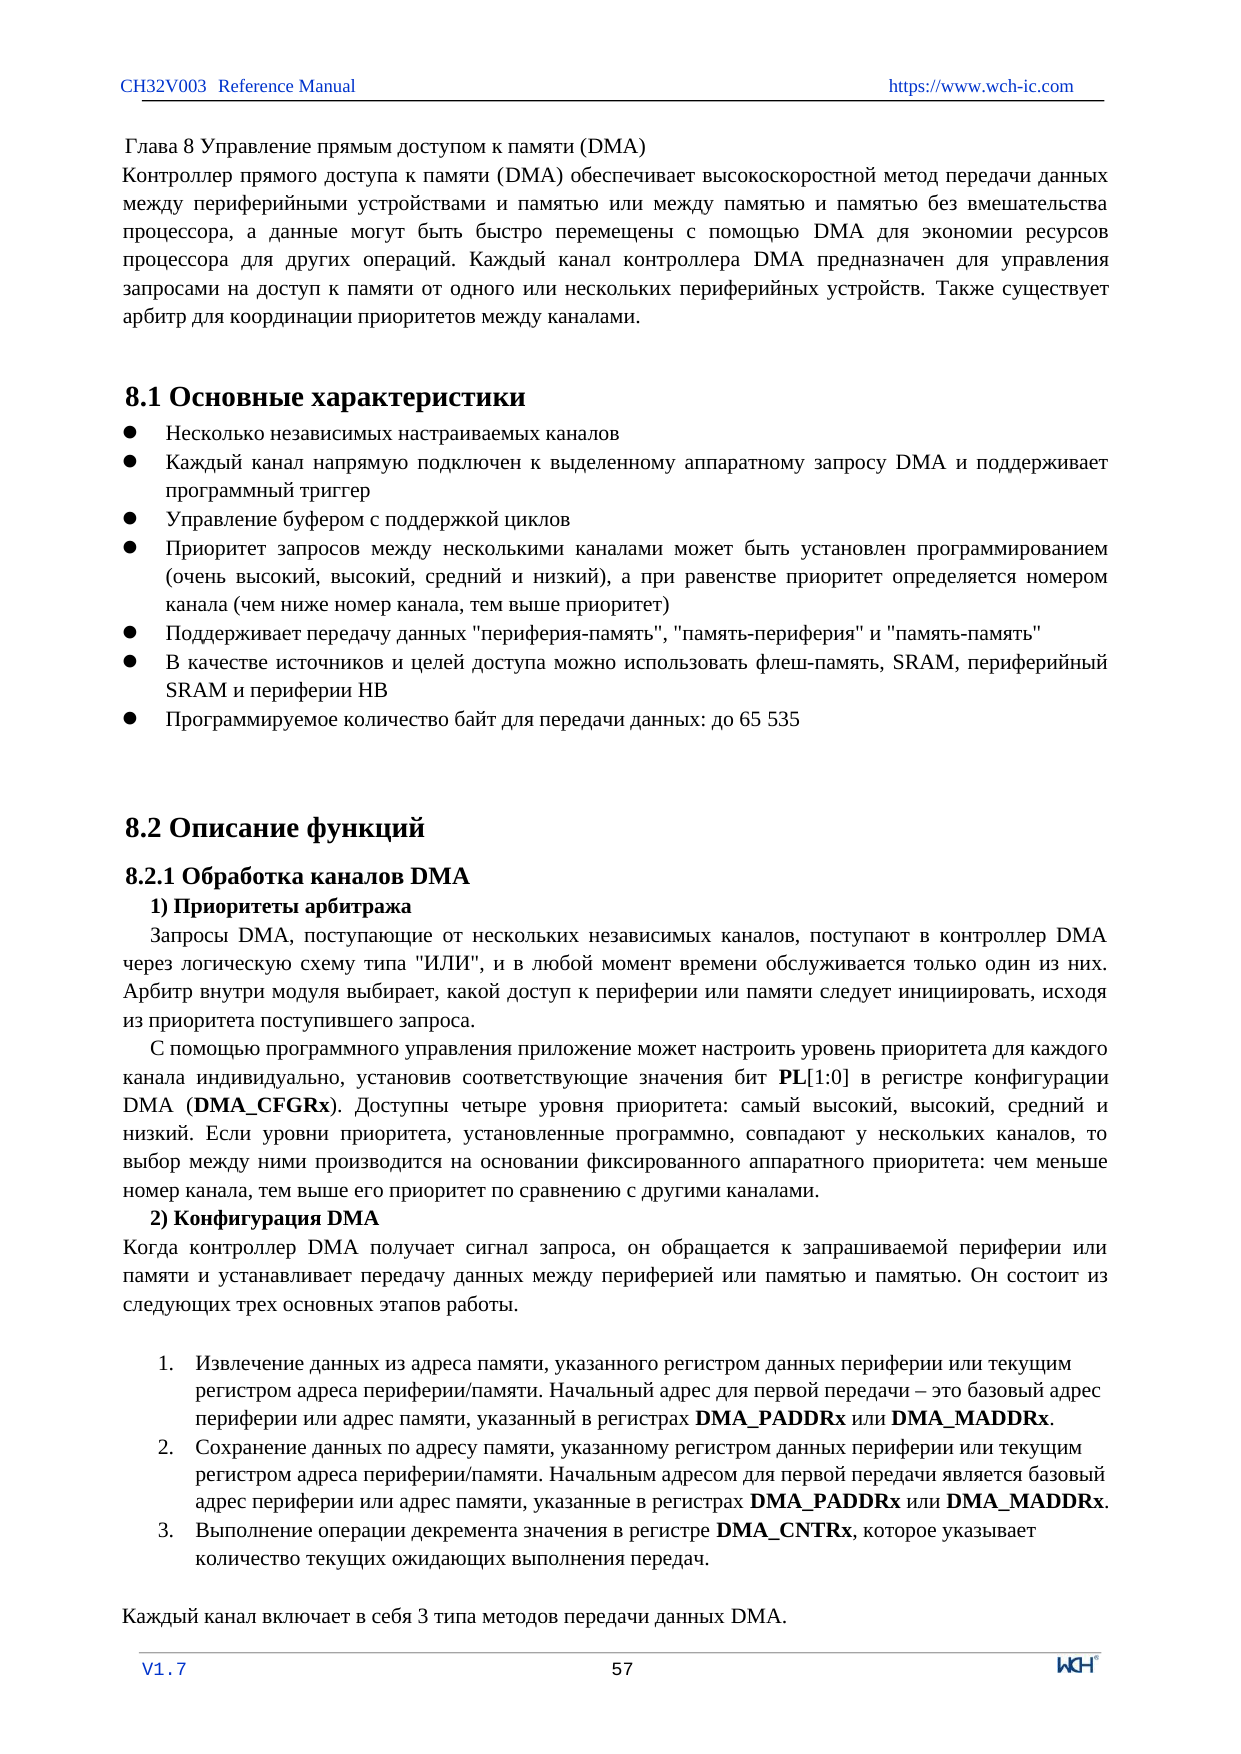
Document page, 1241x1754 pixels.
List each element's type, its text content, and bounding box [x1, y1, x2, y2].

text Когда контроллер DMA получает сигнал запроса, он обращается к запрашиваемой периферии или памяти и устанавливает передачу данных между периферией или памятью и памятью. Он состоит из следующих трех основных этапов работы. [123, 1234, 1109, 1316]
list Программируемое количество байт для передачи данных: до 65 535 [122, 706, 1109, 731]
text Запросы DMA, поступающие от нескольких независимых каналов, поступают в контроллер DMA через логическую схему типа "ИЛИ", и в любой момент времени обслуживается только один из них. Арбитр внутри модуля выбирает, какой доступ к периферии или памяти следует инициировать, исходя из приоритета поступившего запроса. [123, 922, 1109, 1032]
list Извлечение данных из адреса памяти, указанного регистром данных периферии или текущим регистром адреса периферии/памяти. Начальный адрес для первой передачи – это базовый адрес периферии или адрес памяти, указанный в регистрах DMA_PADDRx или DMA_MADDRx. [158, 1350, 1115, 1430]
subtitle 8.2.1 Обработка каналов DMA [125, 861, 1109, 890]
list Сохранение данных по адресу памяти, указанному регистром данных периферии или текущим регистром адреса периферии/памяти. Начальным адресом для первой передачи является базовый адрес периферии или адрес памяти, указанные в регистрах DMA_PADDRx или DMA_MADDRx. [158, 1434, 1115, 1513]
subtitle 8.1 Основные характеристики [125, 379, 1109, 412]
text 2) Конфигурация DMA [123, 1205, 1109, 1231]
subtitle Глава 8 Управление прямым доступом к памяти (DMA) [124, 133, 1108, 158]
list Выполнение операции декремента значения в регистре DMA_CNTRx, которое указывает количество текущих ожидающих выполнения передач. [158, 1517, 1115, 1570]
text Каждый канал включает в себя 3 типа методов передачи данных DMA. [122, 1603, 1109, 1628]
list Несколько независимых настраиваемых каналов [122, 420, 1109, 446]
list Поддерживает передачу данных "периферия-память", "память-периферия" и "память-память" [122, 620, 1109, 645]
text С помощью программного управления приложение может настроить уровень приоритета для каждого канала индивидуально, установив соответствующие значения бит PL[1:0] в регистре конфигурации DMA (DMA_CFGRx). Доступны четыре уровня приоритета: самый высокий, высокий, средний и низкий. Если уровни приоритета, установленные программно, совпадают у нескольких каналов, то выбор между ними производится на основании фиксированного аппаратного приоритета: чем меньше номер канала, тем выше его приоритет по сравнению с другими каналами. [123, 1035, 1109, 1202]
picture [1057, 1654, 1099, 1673]
list Управление буфером с поддержкой циклов [122, 506, 1109, 531]
list Приоритет запросов между несколькими каналами может быть установлен программированием (очень высокий, высокий, средний и низкий), а при равенстве приоритет определяется номером канала (чем ниже номер канала, тем выше приоритет) [122, 535, 1109, 616]
subtitle 8.2 Описание функций [125, 810, 1109, 844]
list В качестве источников и целей доступа можно использовать флеш-память, SRAM, периферийный SRAM и периферии HB [122, 649, 1109, 702]
text Контроллер прямого доступа к памяти (DMA) обеспечивает высокоскоростной метод передачи данных между периферийными устройствами и памятью или между памятью и памятью без вмешательства процессора, а данные могут быть быстро перемещены с помощью DMA для экономии ресурсов процессора для других операций. Каждый канал контроллера DMA предназначен для управления запросами на доступ к памяти от одного или нескольких периферийных устройств. Также существует арбитр для координации приоритетов между каналами. [122, 162, 1109, 328]
list Каждый канал напрямую подключен к выделенному аппаратному запросу DMA и поддерживает программный триггер [122, 449, 1109, 502]
text 1) Приоритеты арбитража [123, 893, 1109, 918]
